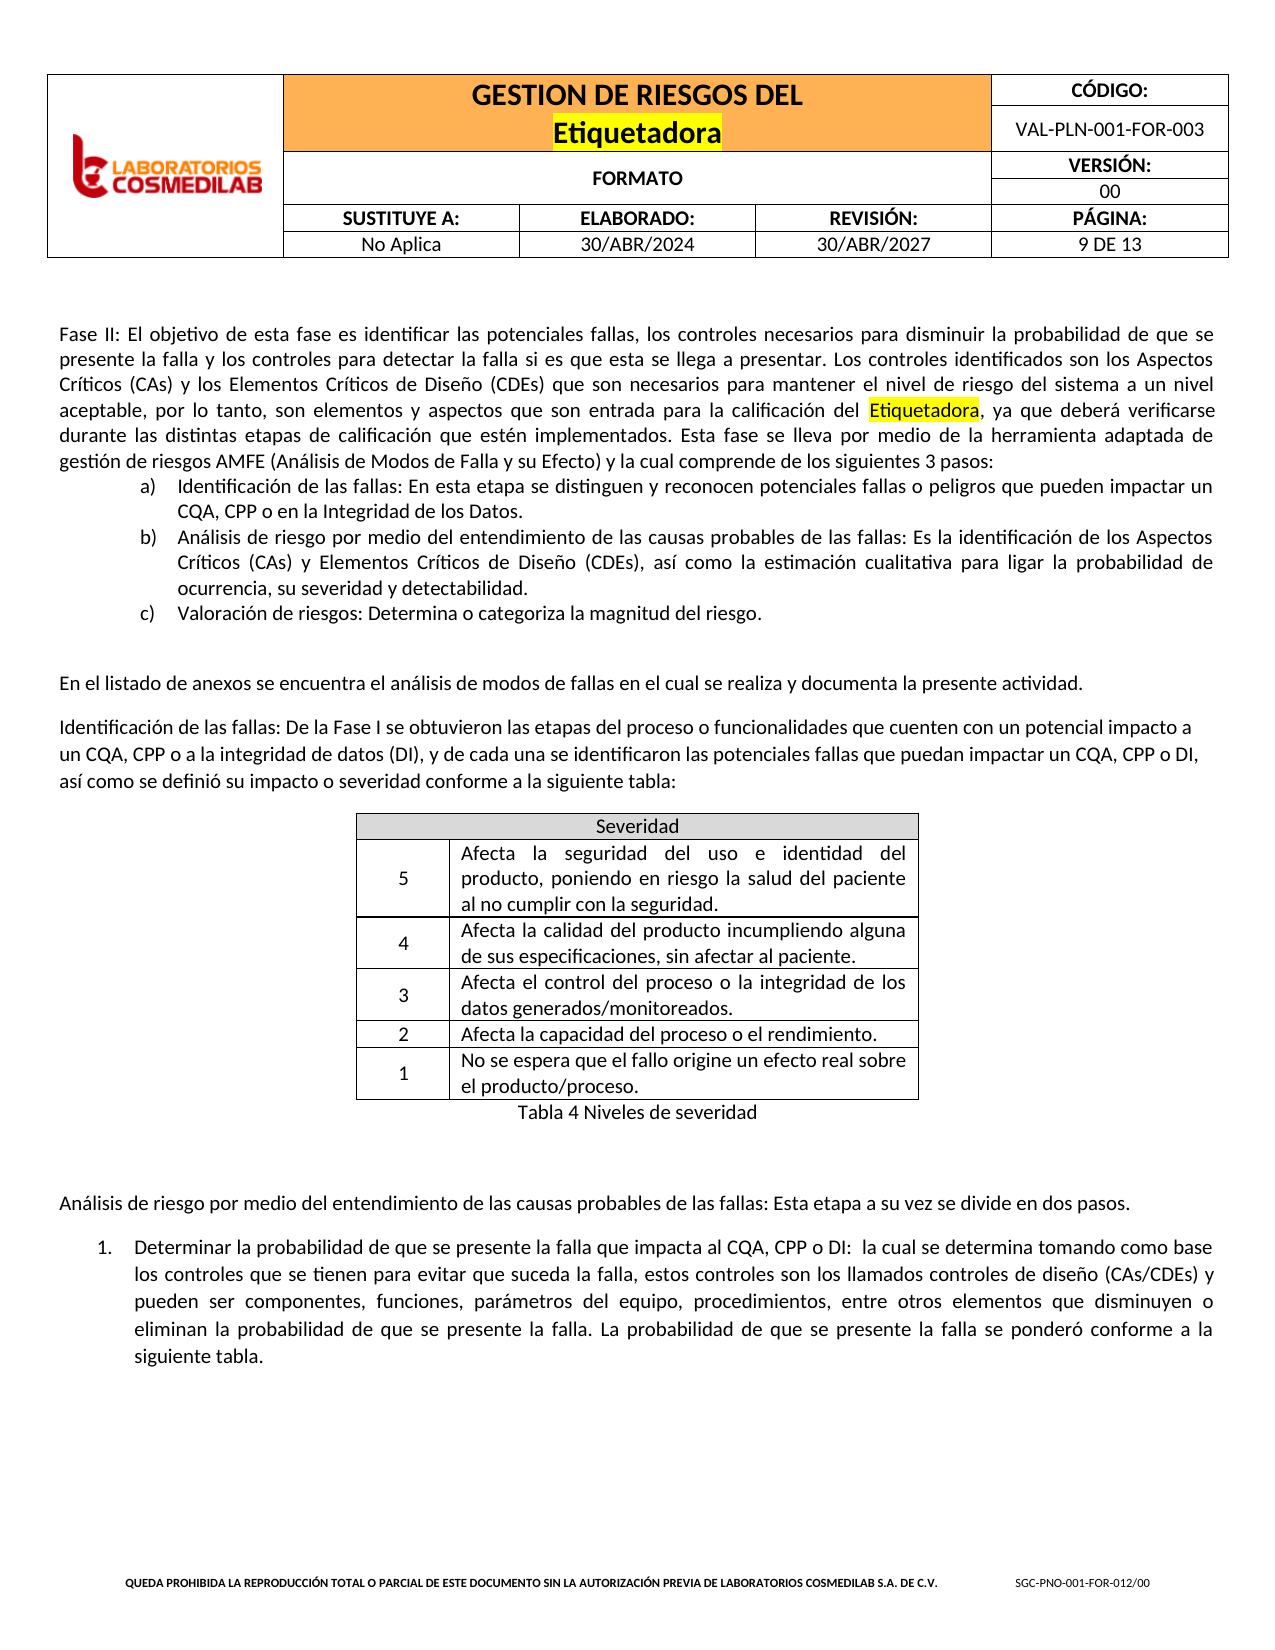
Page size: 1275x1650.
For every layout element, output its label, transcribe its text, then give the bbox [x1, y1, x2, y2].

list Valoración de riesgos: Determina o categoriza la magnitud del riesgo. [140, 600, 1216, 626]
table_cell Afecta el control del proceso o la integridad de los datos generados/monitoreados. [450, 969, 918, 1020]
list Análisis de riesgo por medio del entendimiento de las causas probables de las fallas: Es la identificación de los Aspectos Críticos (CAs) y Elementos Críticos de Diseño (CDEs), así como la estimación cualitativa para ligar la probabilidad de ocurrencia, su severidad y detectabilidad. [140, 524, 1216, 600]
text Análisis de riesgo por medio del entendimiento de las causas probables de las fallas: Esta etapa a su vez se divide en dos pasos. [59, 1190, 1216, 1215]
text Identificación de las fallas: De la Fase I se obtuvieron las etapas del proceso o funcionalidades que cuenten con un potencial impacto a un CQA, CPP o a la integridad de datos (DI), y de cada una se identificaron las potenciales fallas que puedan impactar un CQA, CPP o DI, así como se definió su impacto o severidad conforme a la siguiente tabla: [59, 714, 1216, 794]
text En el listado de anexos se encuentra el análisis de modos de fallas en el cual se realiza y documenta la presente actividad. [59, 670, 1216, 695]
table_cell Afecta la capacidad del proceso o el rendimiento. [450, 1021, 918, 1047]
picture [69, 132, 264, 200]
text Tabla 4 Niveles de severidad [59, 1099, 1216, 1125]
text Fase II: El objetivo de esta fase es identificar las potenciales fallas, los controles necesarios para disminuir la probabilidad de que se presente la falla y los controles para detectar la falla si es que esta se llega a presentar. Los controles identificados son los Aspectos Críticos (CAs) y los Elementos Críticos de Diseño (CDEs) que son necesarios para mantener el nivel de riesgo del sistema a un nivel aceptable, por lo tanto, son elementos y aspectos que son entrada para la calificación del Etiquetadora, ya que deberá verificarse durante las distintas etapas de calificación que estén implementados. Esta fase se lleva por medio de la herramienta adaptada de gestión de riesgos AMFE (Análisis de Modos de Falla y su Efecto) y la cual comprende de los siguientes 3 pasos: [59, 321, 1216, 473]
table_cell 4 [357, 918, 449, 968]
table_cell 2 [357, 1021, 449, 1047]
table_cell Afecta la seguridad del uso e identidad del producto, poniendo en riesgo la salud del paciente al no cumplir con la seguridad. [450, 840, 918, 916]
table_cell 3 [357, 969, 449, 1020]
table_header Severidad [357, 814, 918, 839]
table_cell 5 [357, 840, 449, 916]
list Identificación de las fallas: En esta etapa se distinguen y reconocen potenciales fallas o peligros que pueden impactar un CQA, CPP o en la Integridad de los Datos. [140, 473, 1216, 524]
table_cell No se espera que el fallo origine un efecto real sobre el producto/proceso. [450, 1048, 918, 1098]
list Determinar la probabilidad de que se presente la falla que impacta al CQA, CPP o DI: la cual se determina tomando como base los controles que se tienen para evitar que suceda la falla, estos controles son los llamados controles de diseño (CAs/CDEs) y pueden ser componentes, funciones, parámetros del equipo, procedimientos, entre otros elementos que disminuyen o eliminan la probabilidad de que se presente la falla. La probabilidad de que se presente la falla se ponderó conforme a la siguiente tabla. [97, 1234, 1216, 1369]
table_cell 1 [357, 1048, 449, 1098]
table_cell Afecta la calidad del producto incumpliendo alguna de sus especificaciones, sin afectar al paciente. [450, 918, 918, 968]
